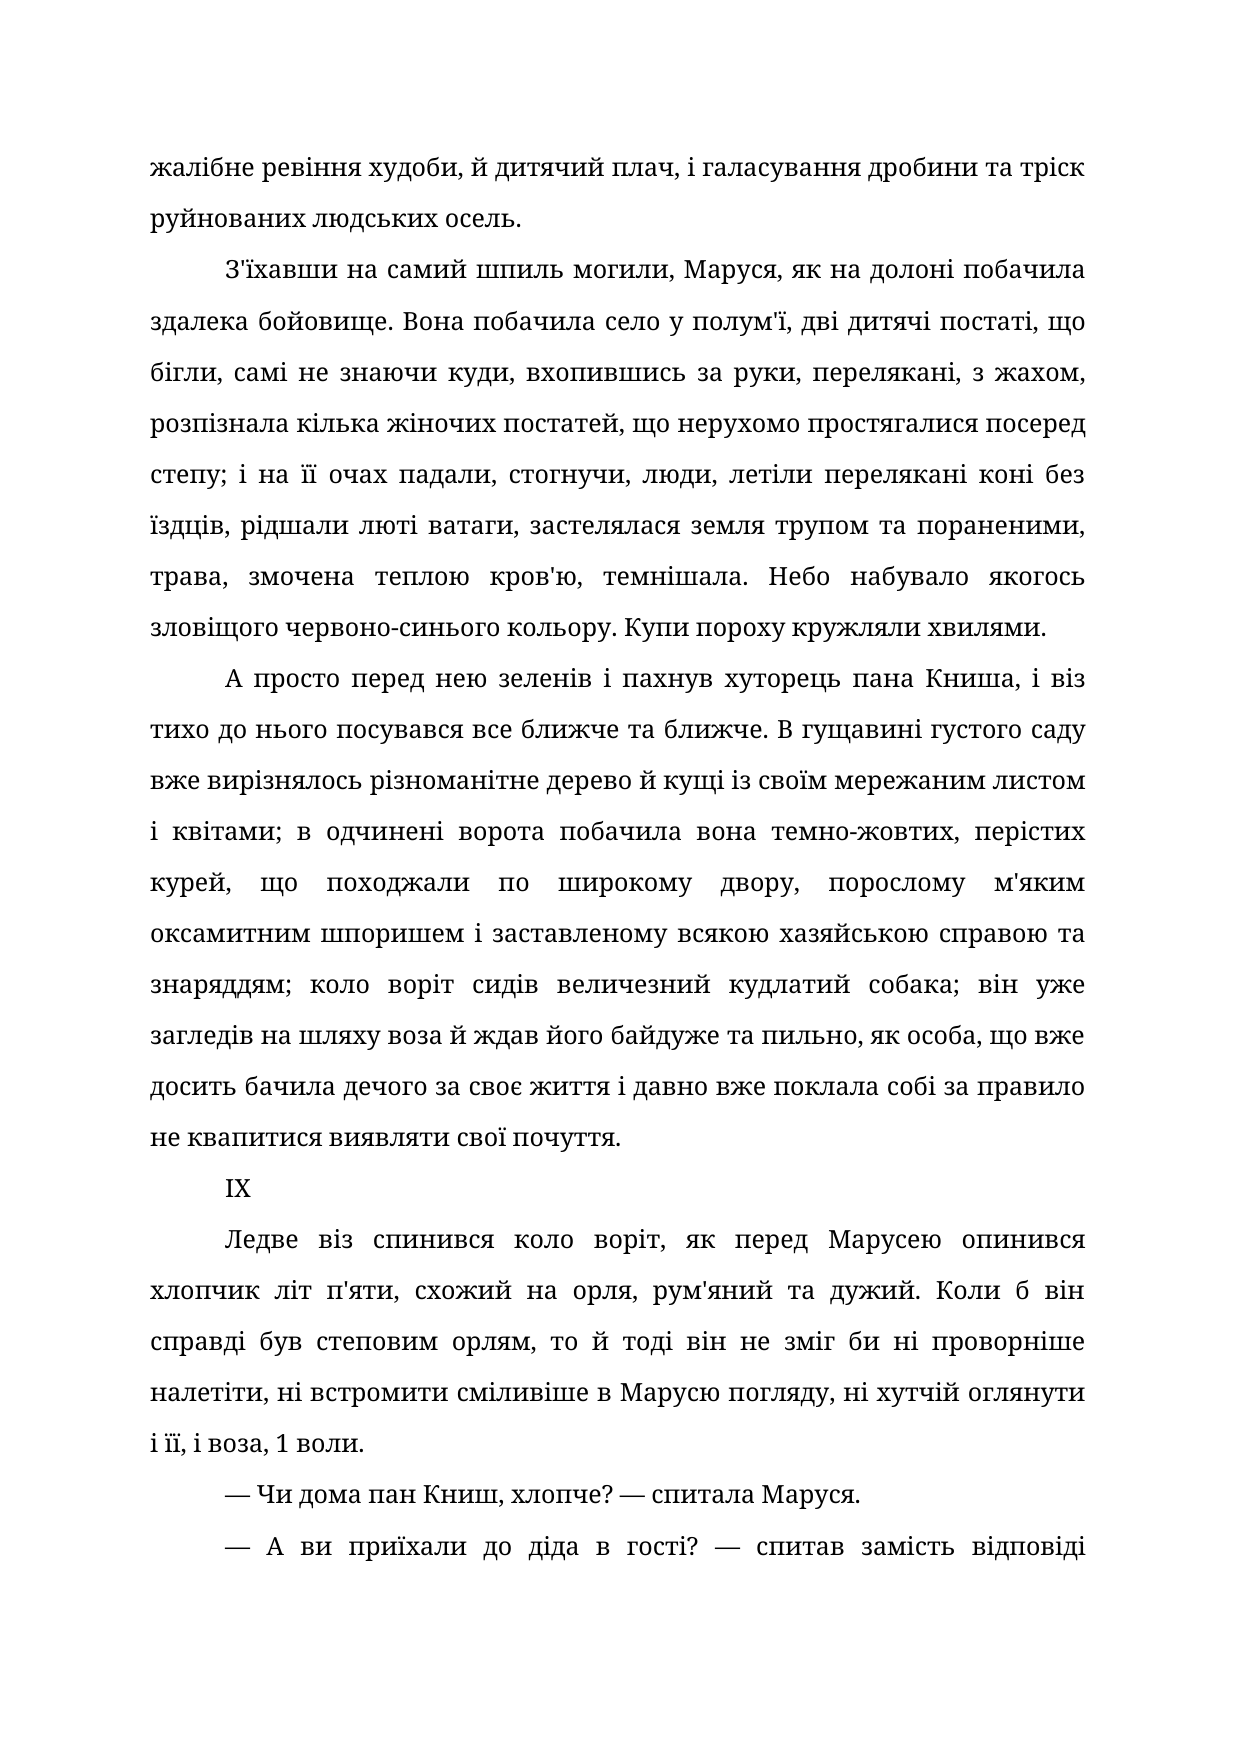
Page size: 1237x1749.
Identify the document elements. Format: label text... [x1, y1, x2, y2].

text — Чи дома пан Книш, хлопче? — спитала Маруся. [150, 1477, 1086, 1511]
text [150, 150, 1086, 235]
text Ледве віз спинився коло воріт, як перед Марусею опинився хлопчик літ п'яти, схожий на орля, рум'яний та дужий. Коли б він справді був степовим орлям, то й тоді він не зміг би ні проворніше налетіти, ні встромити сміливіше в Марусю погляду, ні хутчій оглянути і її, і воза, 1 воли. [150, 1222, 1086, 1460]
text З'їхавши на самий шпиль могили, Маруся, як на долоні побачила здалека бойовище. Вона побачила село у полум'ї, дві дитячі постаті, що бігли, самі не знаючи куди, вхопившись за руки, перелякані, з жахом, розпізнала кілька жіночих постатей, що нерухомо простягалися посеред степу; і на її очах падали, стогнучи, люди, летіли перелякані коні без їздців, рідшали люті ватаги, застелялася земля трупом та пораненими, трава, змочена теплою кров'ю, темнішала. Небо набувало якогось зловіщого червоно-синього кольору. Купи пороху кружляли хвилями. [150, 252, 1086, 643]
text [150, 1528, 1086, 1562]
text IX [150, 1171, 1086, 1205]
text А просто перед нею зеленів і пахнув хуторець пана Книша, і віз тихо до нього посувався все ближче та ближче. В гущавині густого саду вже вирізнялось різноманітне дерево й кущі із своїм мережаним листом і квітами; в одчинені ворота побачила вона темно-жовтих, перістих курей, що походжали по широкому двору, порослому м'яким оксамитним шпоришем і заставленому всякою хазяйською справою та знаряддям; коло воріт сидів величезний кудлатий собака; він уже загледів на шляху воза й ждав його байдуже та пильно, як особа, що вже досить бачила дечого за своє життя і давно вже поклала собі за правило не квапитися виявляти свої почуття. [150, 660, 1086, 1154]
